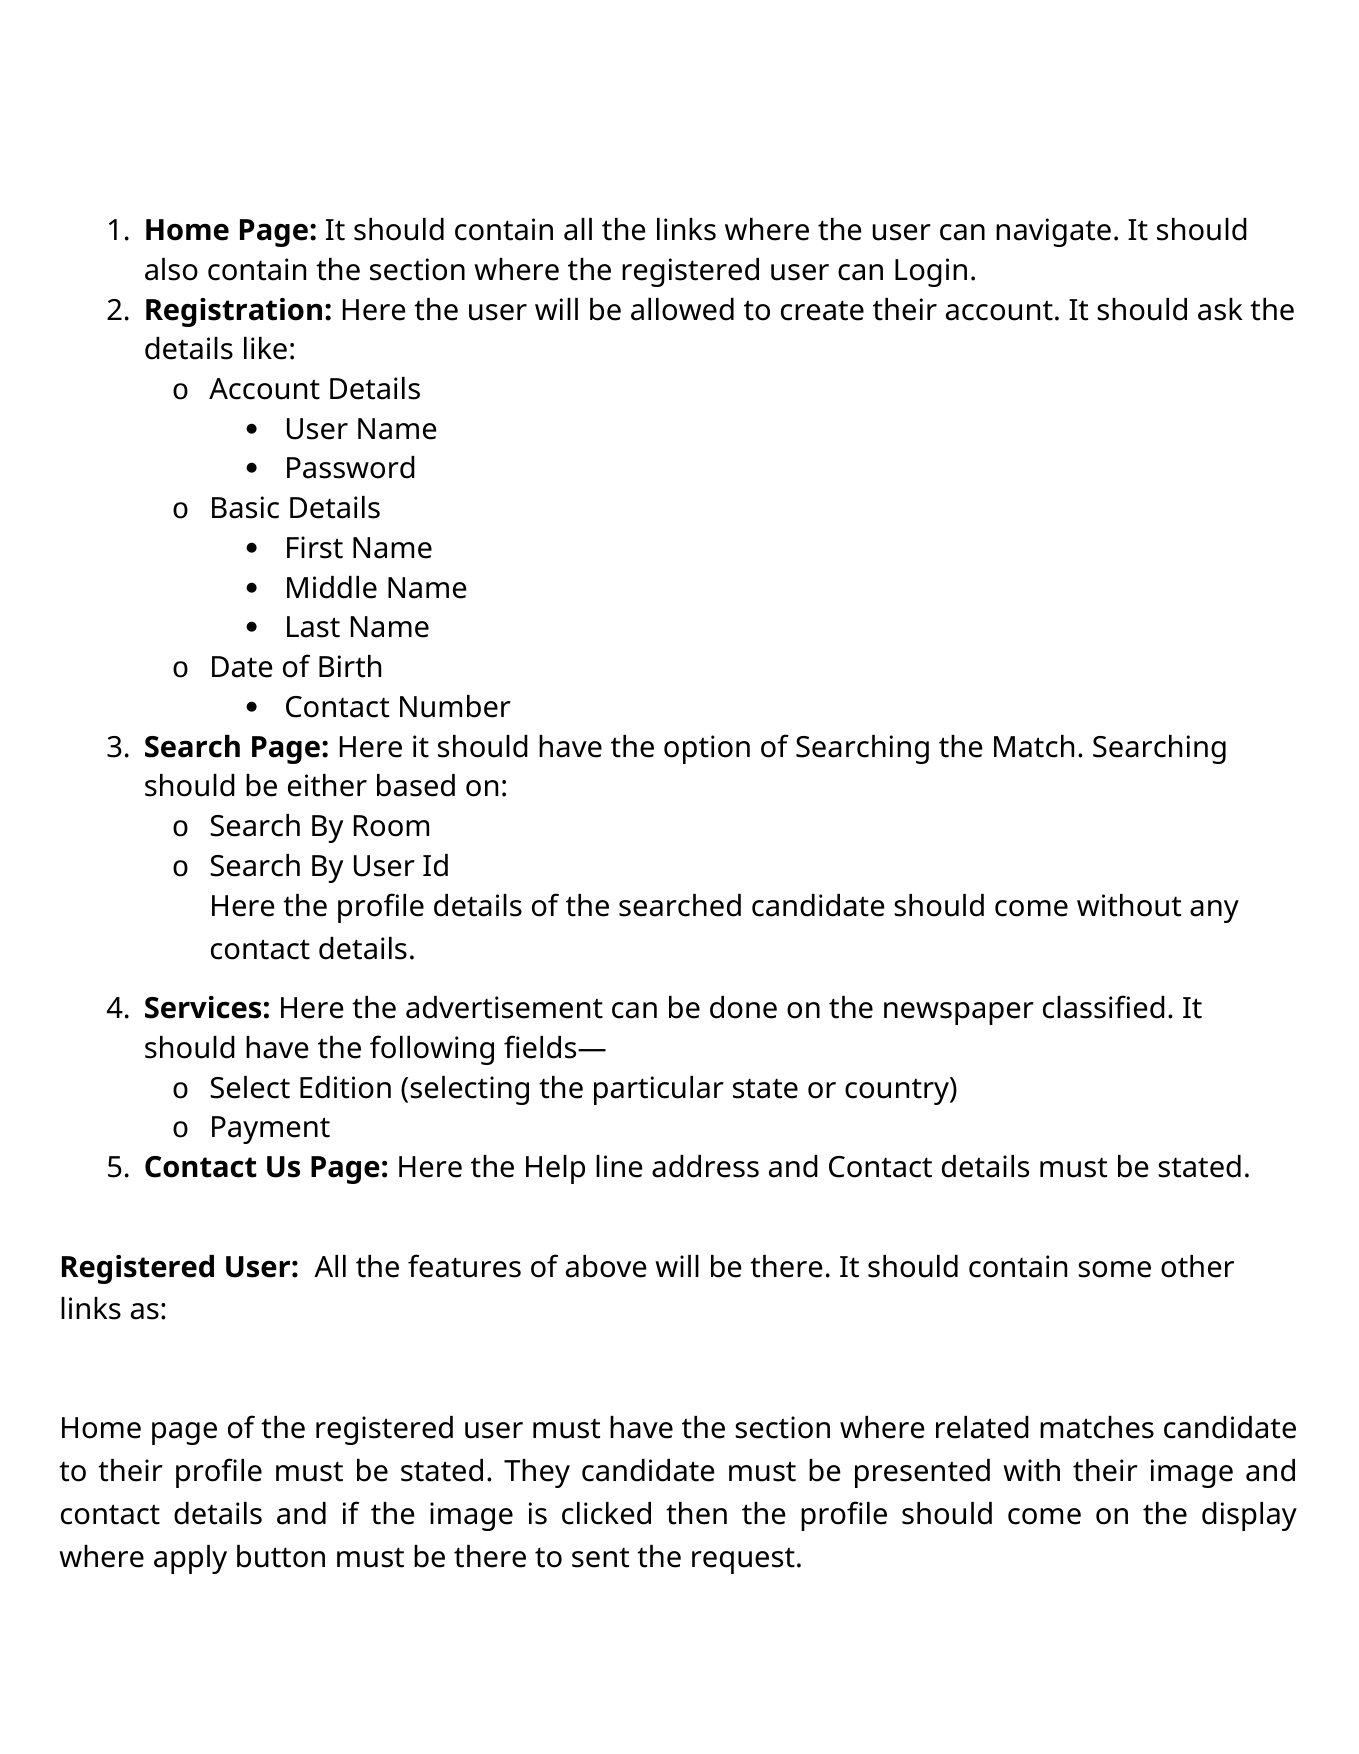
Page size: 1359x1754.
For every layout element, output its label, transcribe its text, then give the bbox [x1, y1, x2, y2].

list Search By User Id [172, 845, 1299, 885]
list Payment [172, 1107, 1299, 1147]
list Search By Room [172, 805, 1299, 845]
text Home page of the registered user must have the section where related matches candidate to their profile must be stated. They candidate must be presented with their image and contact details and if the image is clicked then the profile should come on the display where apply button must be there to sent the request. [59, 1408, 1299, 1576]
list Account Details [172, 368, 1299, 408]
list Last Name [247, 607, 1299, 646]
list Contact Number [247, 686, 1299, 726]
list Select Edition (selecting the particular state or country) [172, 1067, 1299, 1107]
list Services: Here the advertisement can be done on the newspaper classified. It should have the following fields— [106, 987, 1299, 1067]
list Home Page: It should contain all the links where the user can navigate. It should also contain the section where the registered user can Login. [106, 209, 1299, 289]
text Registered User: All the features of above will be there. It should contain some other links as: [59, 1246, 1299, 1328]
list Search Page: Here it should have the option of Searching the Match. Searching should be either based on: [106, 726, 1299, 805]
list User Name [247, 408, 1299, 448]
list Middle Name [247, 567, 1299, 607]
list Date of Birth [172, 646, 1299, 686]
list Contact Us Page: Here the Help line address and Contact details must be stated. [106, 1147, 1299, 1186]
text Here the profile details of the searched candidate should come without any contact details. [209, 885, 1299, 968]
list First Name [247, 527, 1299, 567]
list Basic Details [172, 487, 1299, 527]
list Password [247, 448, 1299, 487]
list Registration: Here the user will be allowed to create their account. It should ask the details like: [106, 289, 1299, 368]
